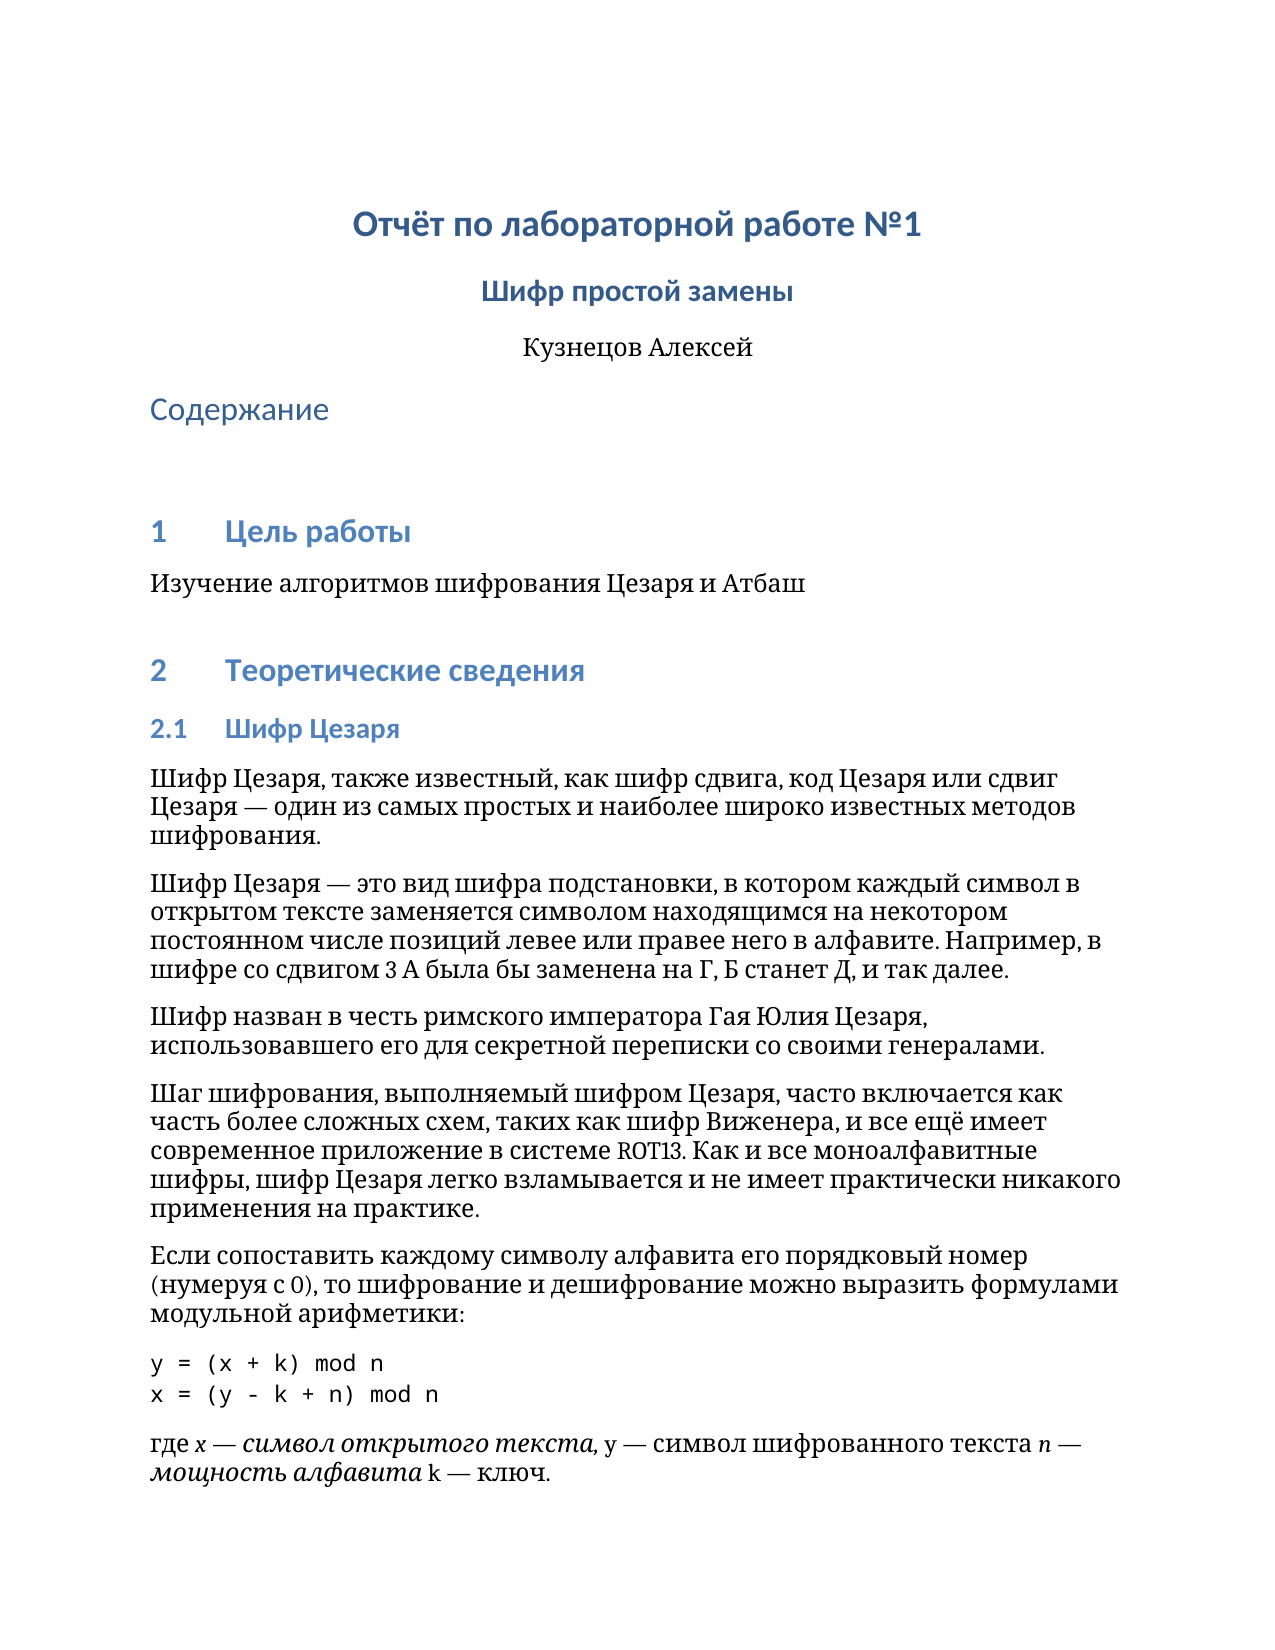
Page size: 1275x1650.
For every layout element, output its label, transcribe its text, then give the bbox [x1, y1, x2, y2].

text Шифр Цезаря, также известный, как шифр сдвига, код Цезаря или сдвиг Цезаря — один из самых простых и наиболее широко известных методов шифрования. [150, 764, 1125, 851]
title Отчёт по лабораторной работе №1 [150, 200, 1125, 246]
text Шифр Цезаря — это вид шифра подстановки, в котором каждый символ в открытом тексте заменяется символом находящимся на некотором постоянном числе позиций левее или правее него в алфавите. Например, в шифре со сдвигом 3 А была бы заменена на Г, Б станет Д, и так далее. [150, 869, 1125, 984]
text Если сопоставить каждому символу алфавита его порядковый номер (нумеруя с 0), то шифрование и дешифрование можно выразить формулами модульной арифметики: [150, 1242, 1125, 1328]
text Шифр назван в честь римского императора Гая Юлия Цезаря, использовавшего его для секретной переписки со своими генералами. [150, 1003, 1125, 1061]
text Изучение алгоритмов шифрования Цезаря и Атбаш [150, 570, 1125, 599]
subtitle 2.1 Шифр Цезаря [150, 710, 1125, 746]
text Кузнецов Алексей [150, 334, 1125, 363]
text где x — символ открытого текста, y — символ шифрованного текста n — мощность алфавита k — ключ. [150, 1430, 1125, 1488]
subtitle 2 Теоретические сведения [150, 649, 1125, 689]
subtitle Шифр простой замены [150, 271, 1125, 309]
subtitle 1 Цель работы [150, 510, 1125, 551]
text Шаг шифрования, выполняемый шифром Цезаря, часто включается как часть более сложных схем, таких как шифр Виженера, и все ещё имеет современное приложение в системе ROT13. Как и все моноалфавитные шифры, шифр Цезаря легко взламывается и не имеет практически никакого применения на практике. [150, 1079, 1125, 1223]
text y = (x + k) mod n x = (y - k + n) mod n [150, 1347, 1125, 1409]
